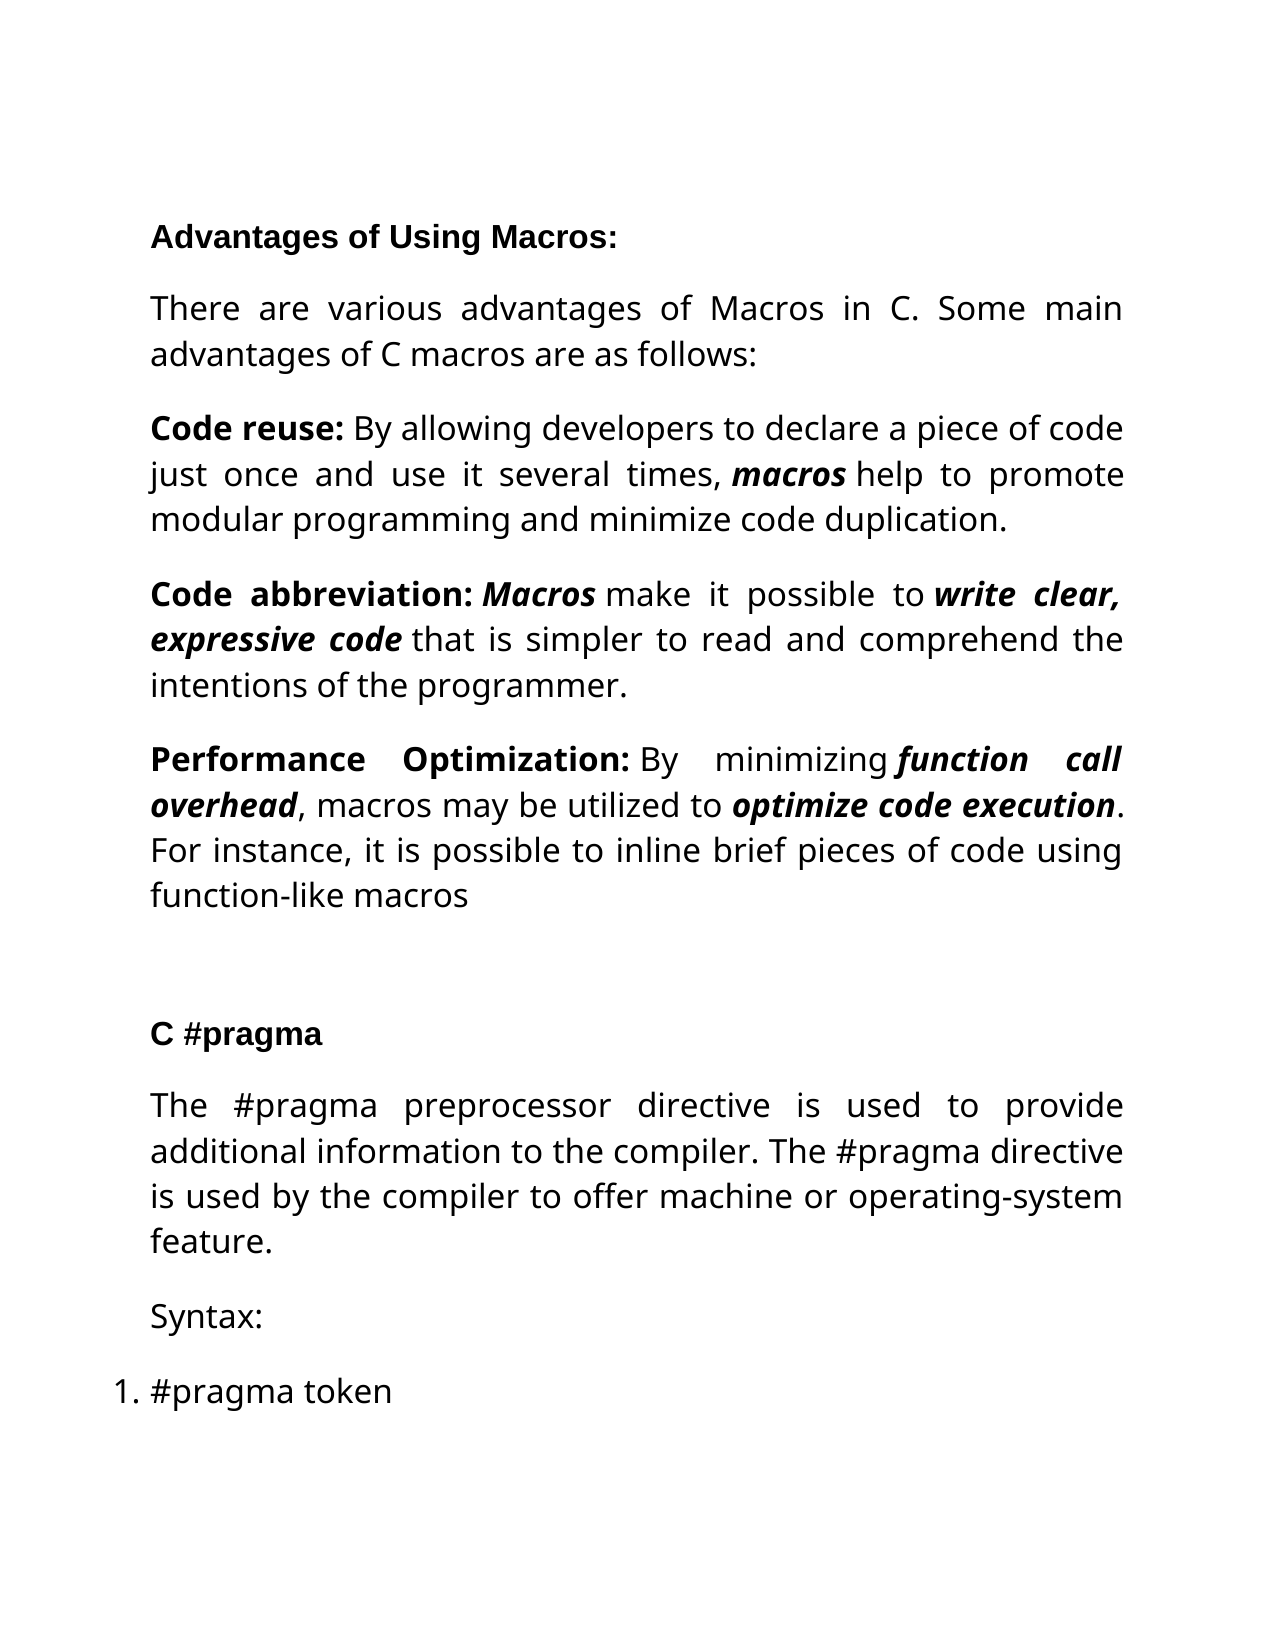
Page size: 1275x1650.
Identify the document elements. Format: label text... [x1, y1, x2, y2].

text Code abbreviation: Macros make it possible to write clear, expressive code that is simpler to read and comprehend the intentions of the programmer. [150, 571, 1125, 707]
text There are various advantages of Macros in C. Some main advantages of C macros are as follows: [150, 285, 1125, 376]
text Advantages of Using Macros: [150, 218, 1125, 256]
text C #pragma [150, 1014, 1125, 1053]
text The #pragma preprocessor directive is used to provide additional information to the compiler. The #pragma directive is used by the compiler to offer machine or operating-system feature. [150, 1082, 1125, 1264]
text Syntax: [150, 1293, 1125, 1338]
text Performance Optimization: By minimizing function call overhead, macros may be utilized to optimize code execution. For instance, it is possible to inline brief pieces of code using function-like macros [150, 736, 1125, 918]
list #pragma token [112, 1367, 1125, 1413]
text Code reuse: By allowing developers to declare a piece of code just once and use it several times, macros help to promote modular programming and minimize code duplication. [150, 405, 1125, 541]
